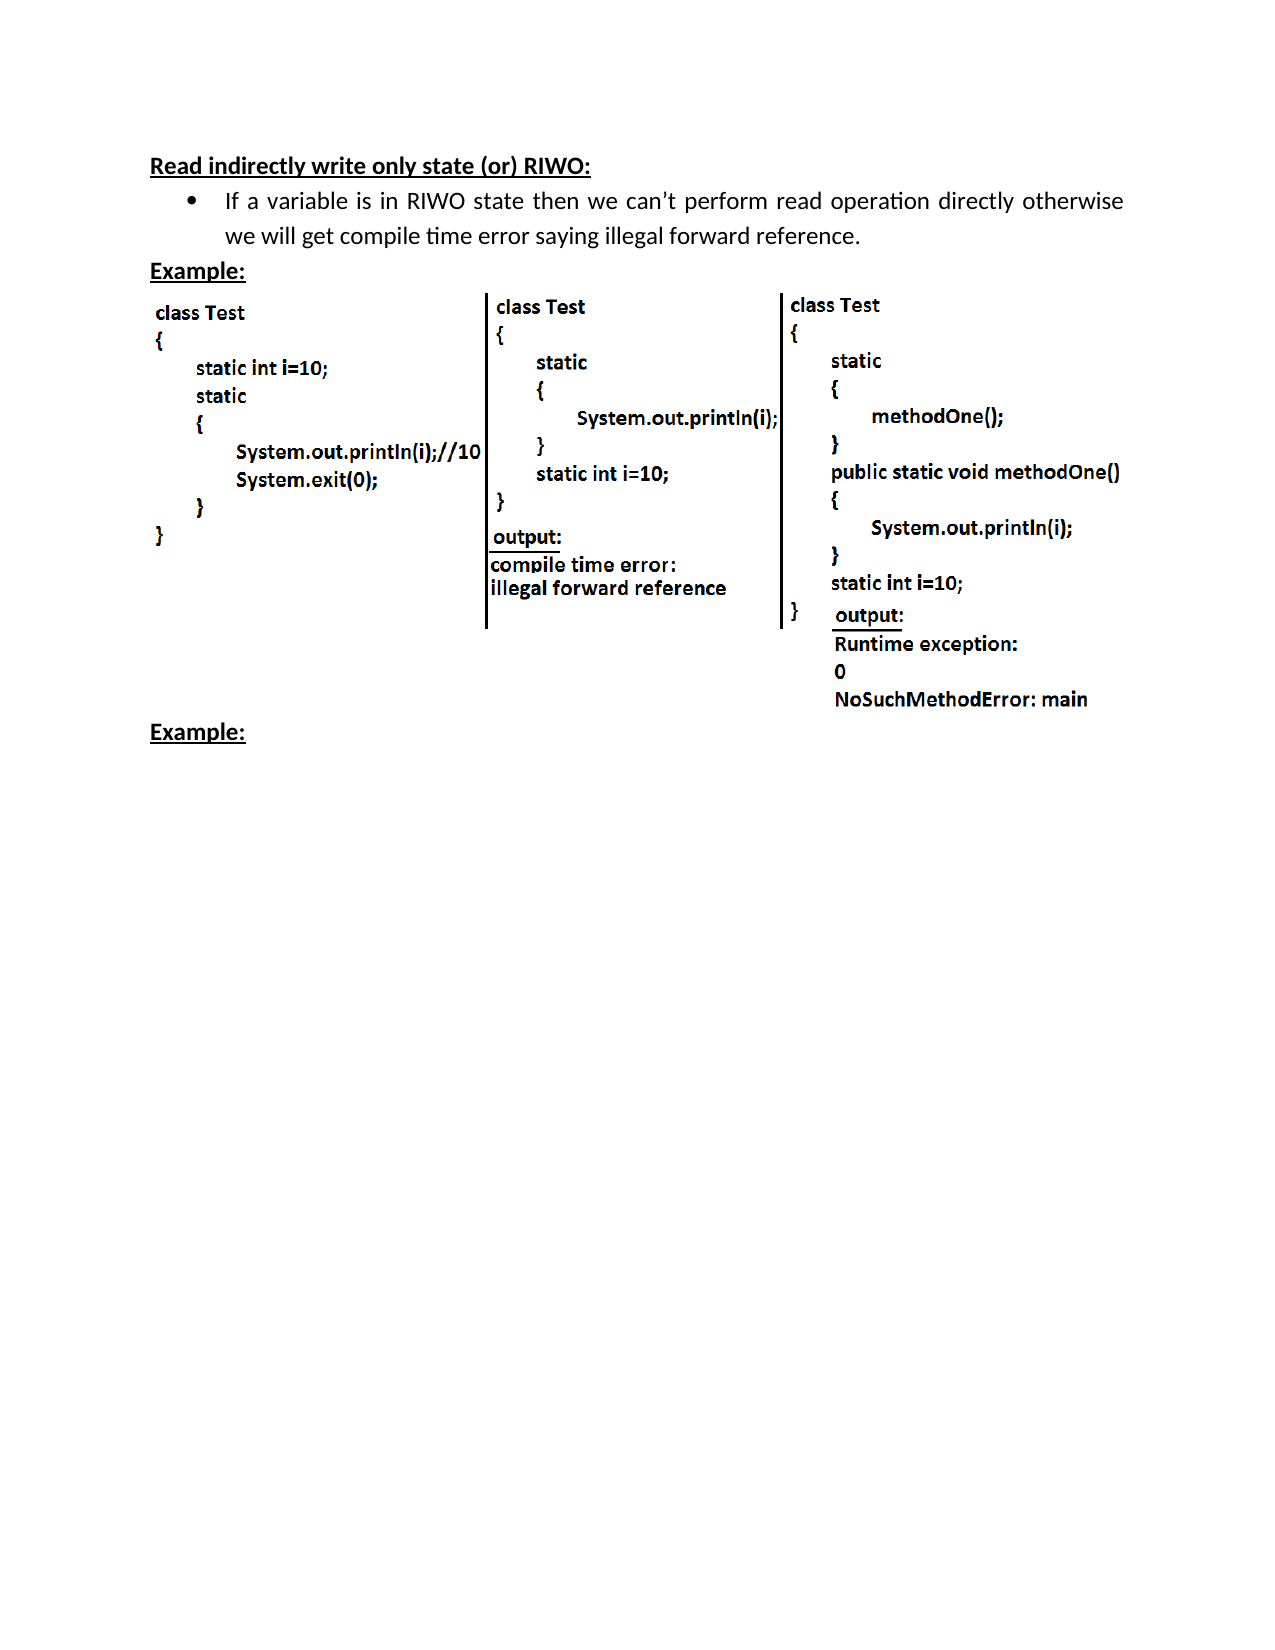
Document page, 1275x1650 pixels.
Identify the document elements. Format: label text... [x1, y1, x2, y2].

picture [150, 290, 1124, 712]
list If a variable is in RIWO state then we can’t perform read operation directly otherwise we will get compile time error saying illegal forward reference. [187, 185, 1125, 251]
text Read indirectly write only state (or) RIWO: [150, 150, 1125, 181]
text Example: [150, 716, 1125, 747]
text Example: [150, 255, 1125, 286]
